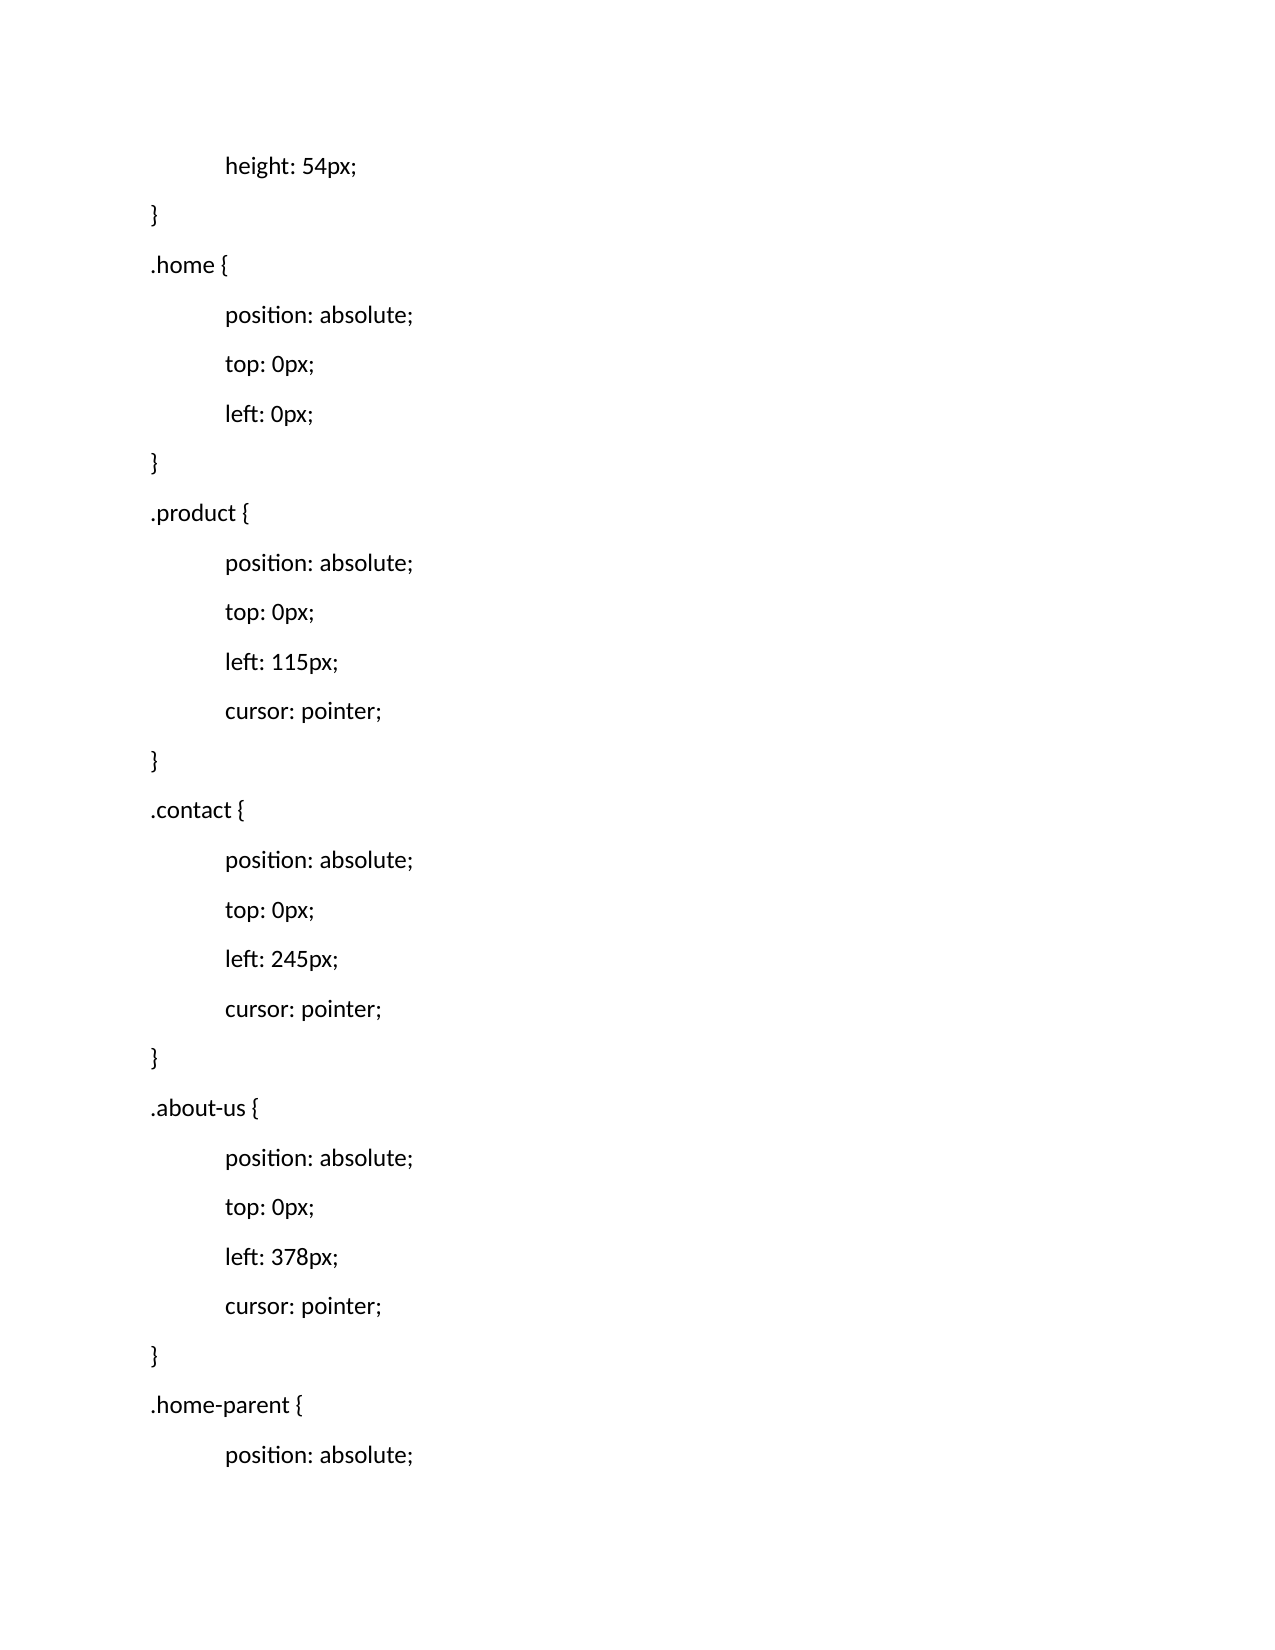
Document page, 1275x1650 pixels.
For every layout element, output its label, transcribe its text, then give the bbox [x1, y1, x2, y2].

text top: 0px; [150, 894, 1125, 924]
text position: absolute; [150, 299, 1125, 329]
text left: 378px; [150, 1241, 1125, 1271]
text position: absolute; [150, 844, 1125, 875]
text position: absolute; [150, 547, 1125, 577]
text top: 0px; [150, 596, 1125, 627]
text position: absolute; [150, 1142, 1125, 1172]
text top: 0px; [150, 348, 1125, 379]
text } [150, 199, 1125, 230]
text position: absolute; [150, 1439, 1125, 1470]
text } [150, 1042, 1125, 1073]
text .home-parent { [150, 1389, 1125, 1420]
text left: 0px; [150, 398, 1125, 428]
text left: 115px; [150, 646, 1125, 676]
text .contact { [150, 794, 1125, 825]
text cursor: pointer; [150, 1290, 1125, 1321]
text top: 0px; [150, 1191, 1125, 1222]
text cursor: pointer; [150, 993, 1125, 1023]
text } [150, 745, 1125, 776]
text .home { [150, 249, 1125, 280]
text .about-us { [150, 1092, 1125, 1123]
text } [150, 1340, 1125, 1371]
text } [150, 447, 1125, 478]
text height: 54px; [150, 150, 1125, 181]
text left: 245px; [150, 943, 1125, 974]
text cursor: pointer; [150, 695, 1125, 726]
text .product { [150, 497, 1125, 528]
